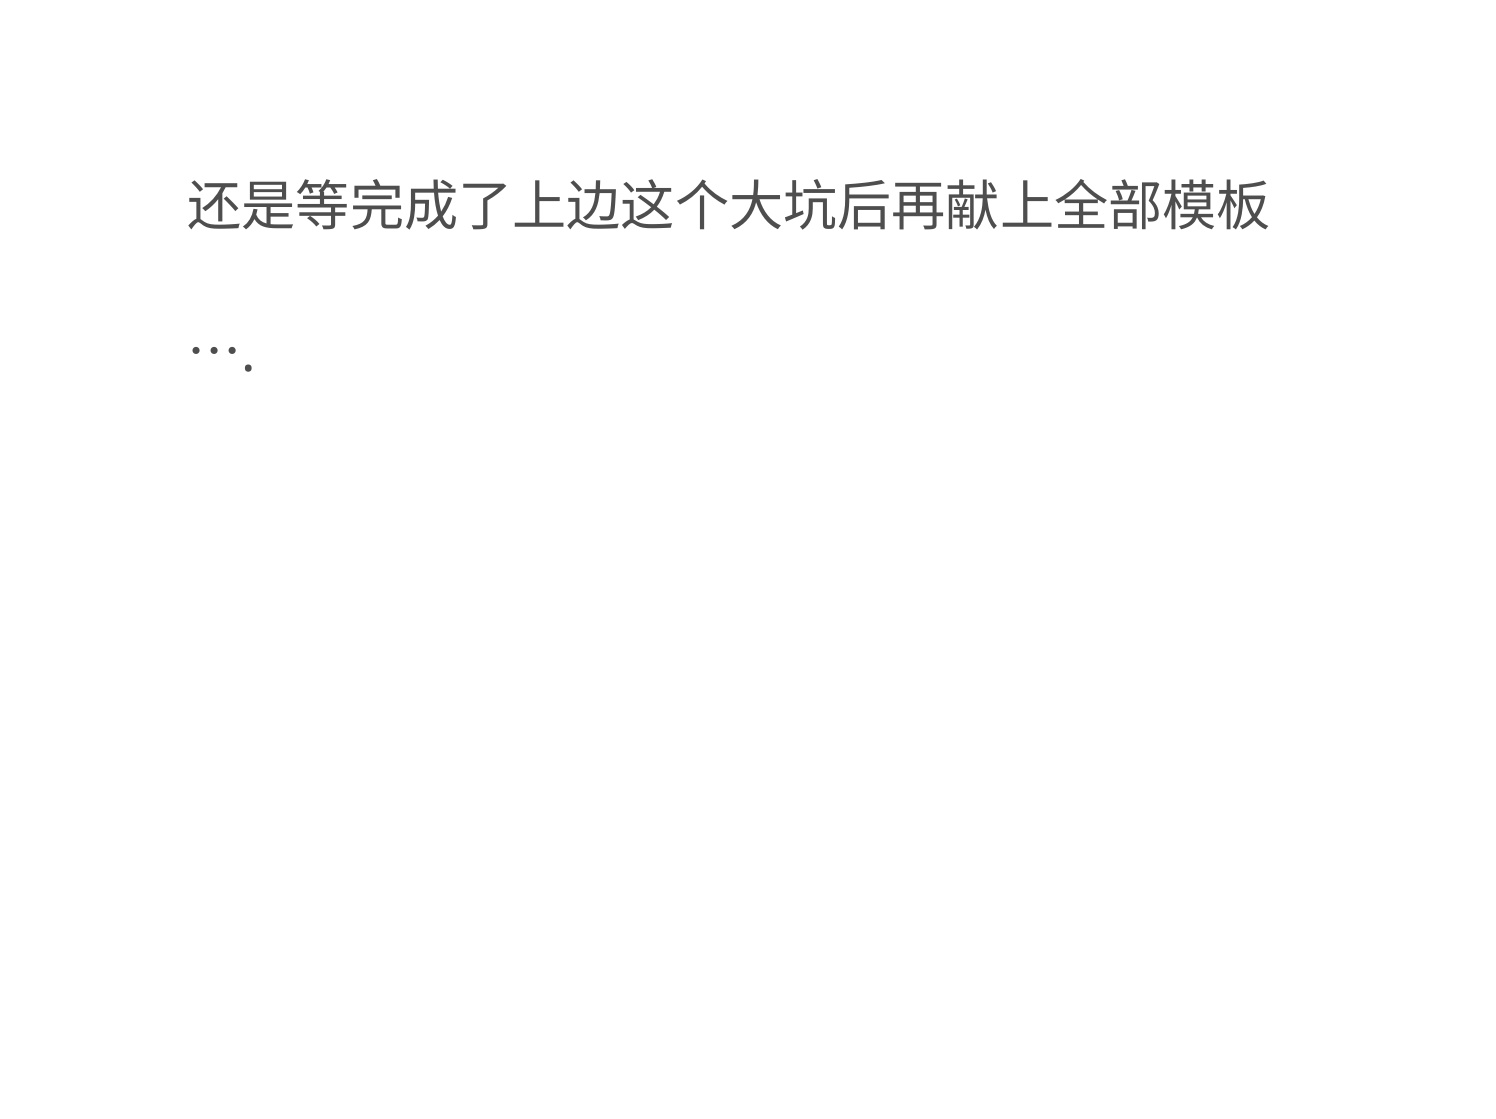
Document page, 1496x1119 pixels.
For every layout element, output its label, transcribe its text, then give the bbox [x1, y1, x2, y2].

text 还是等完成了上边这个大坑后再献上全部模板…. [187, 153, 1309, 397]
